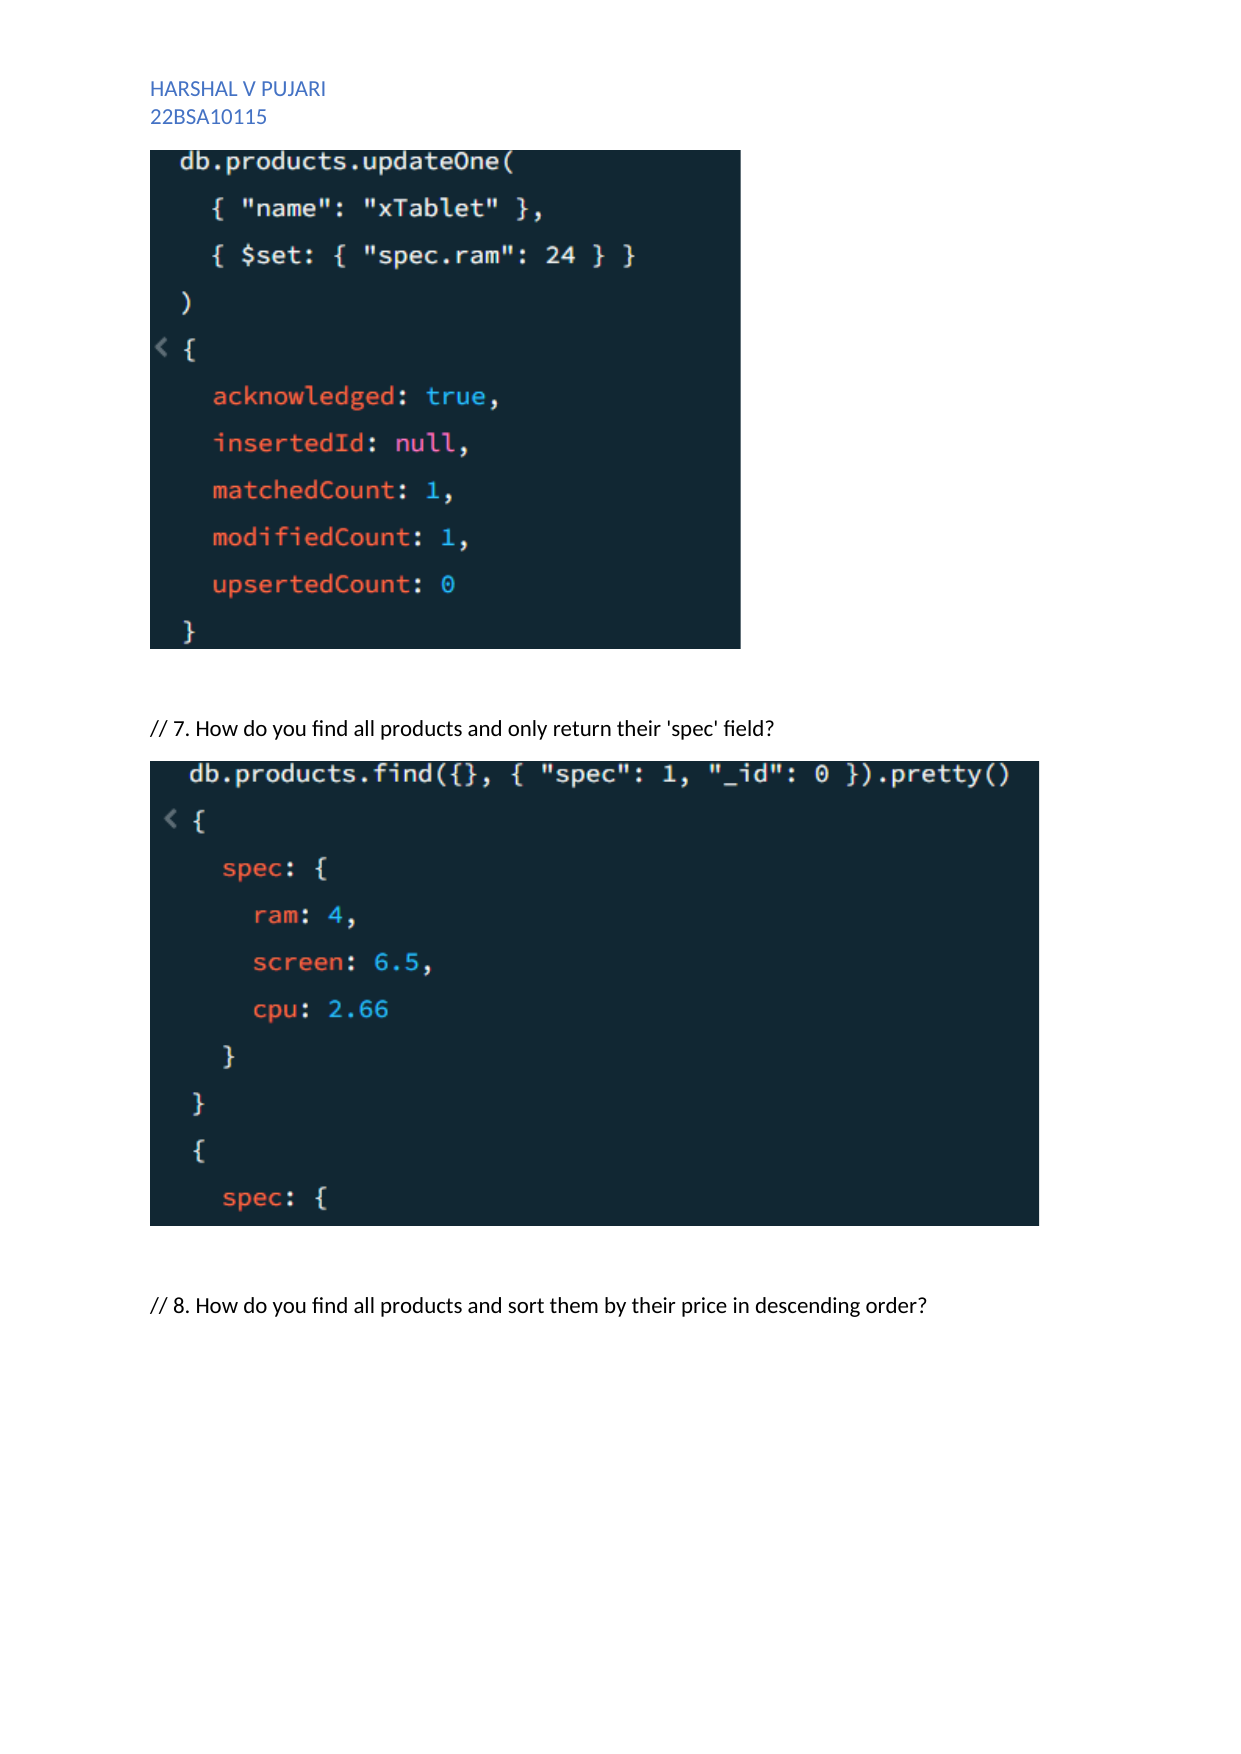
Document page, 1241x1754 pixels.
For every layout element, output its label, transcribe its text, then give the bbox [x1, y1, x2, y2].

text // 7. How do you find all products and only return their 'spec' field? [150, 714, 1090, 742]
picture [150, 150, 741, 649]
text // 8. How do you find all products and sort them by their price in descending order? [150, 1291, 1090, 1319]
picture [150, 761, 1040, 1226]
